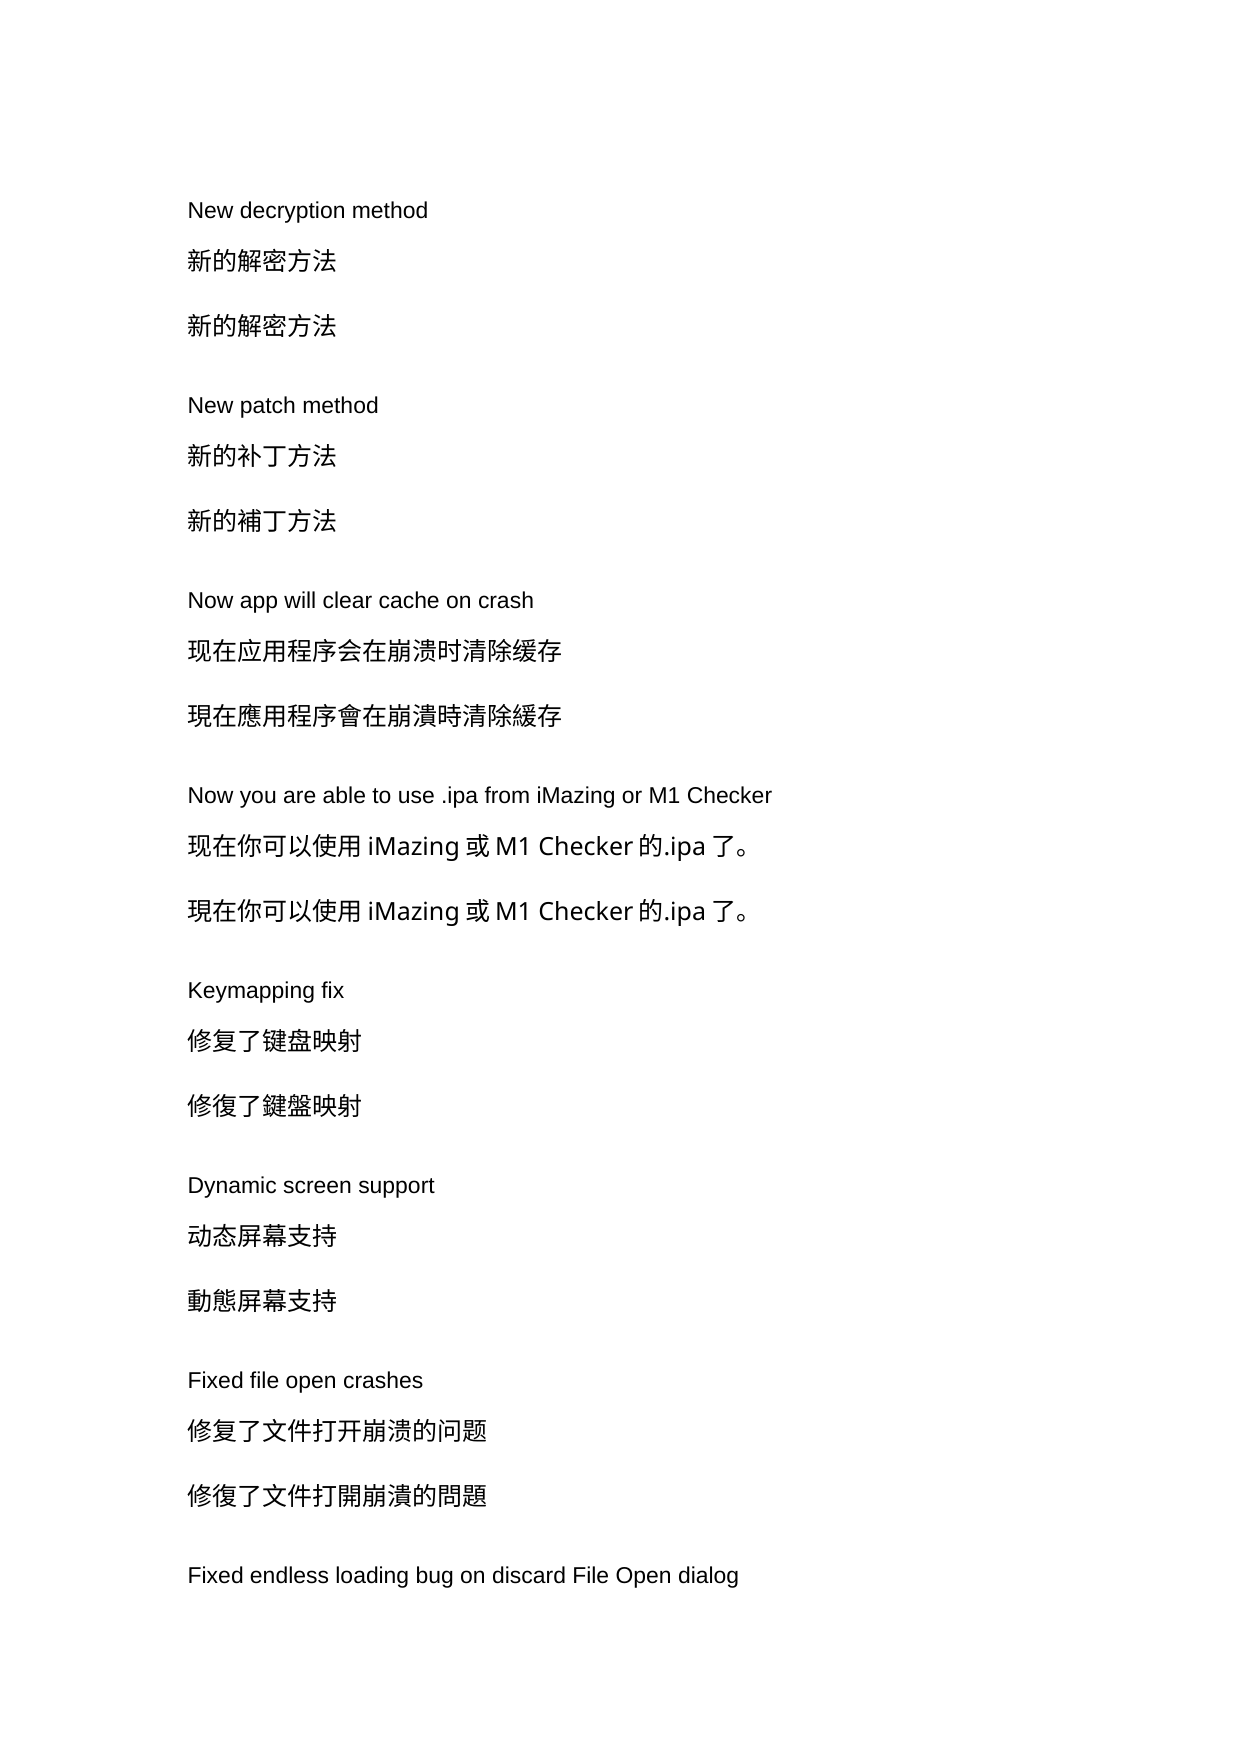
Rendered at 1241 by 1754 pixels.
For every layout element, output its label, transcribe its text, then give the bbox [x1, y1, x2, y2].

text New decryption method [187, 194, 1053, 227]
text 修復了鍵盤映射 [187, 1072, 1053, 1137]
text Fixed endless loading bug on discard File Open dialog [187, 1559, 1053, 1592]
text 新的补丁方法 [187, 422, 1053, 487]
text 修復了文件打開崩潰的問題 [187, 1462, 1053, 1527]
text 新的解密方法 [187, 227, 1053, 292]
text Now you are able to use .ipa from iMazing or M1 Checker [187, 779, 1053, 812]
text 动态屏幕支持 [187, 1202, 1053, 1267]
text 新的補丁方法 [187, 487, 1053, 552]
text 现在应用程序会在崩溃时清除缓存 [187, 617, 1053, 682]
text 修复了键盘映射 [187, 1007, 1053, 1072]
text Keymapping fix [187, 974, 1053, 1007]
text 现在你可以使用iMazing或M1 Checker的.ipa了。 [187, 812, 1053, 877]
text New patch method [187, 389, 1053, 422]
text 動態屏幕支持 [187, 1267, 1053, 1332]
text Dynamic screen support [187, 1169, 1053, 1202]
text 新的解密方法 [187, 292, 1053, 357]
text 修复了文件打开崩溃的问题 [187, 1397, 1053, 1462]
text Now app will clear cache on crash [187, 584, 1053, 617]
text 現在你可以使用iMazing或M1 Checker的.ipa了。 [187, 877, 1053, 942]
text Fixed file open crashes [187, 1364, 1053, 1397]
text 現在應用程序會在崩潰時清除緩存 [187, 682, 1053, 747]
